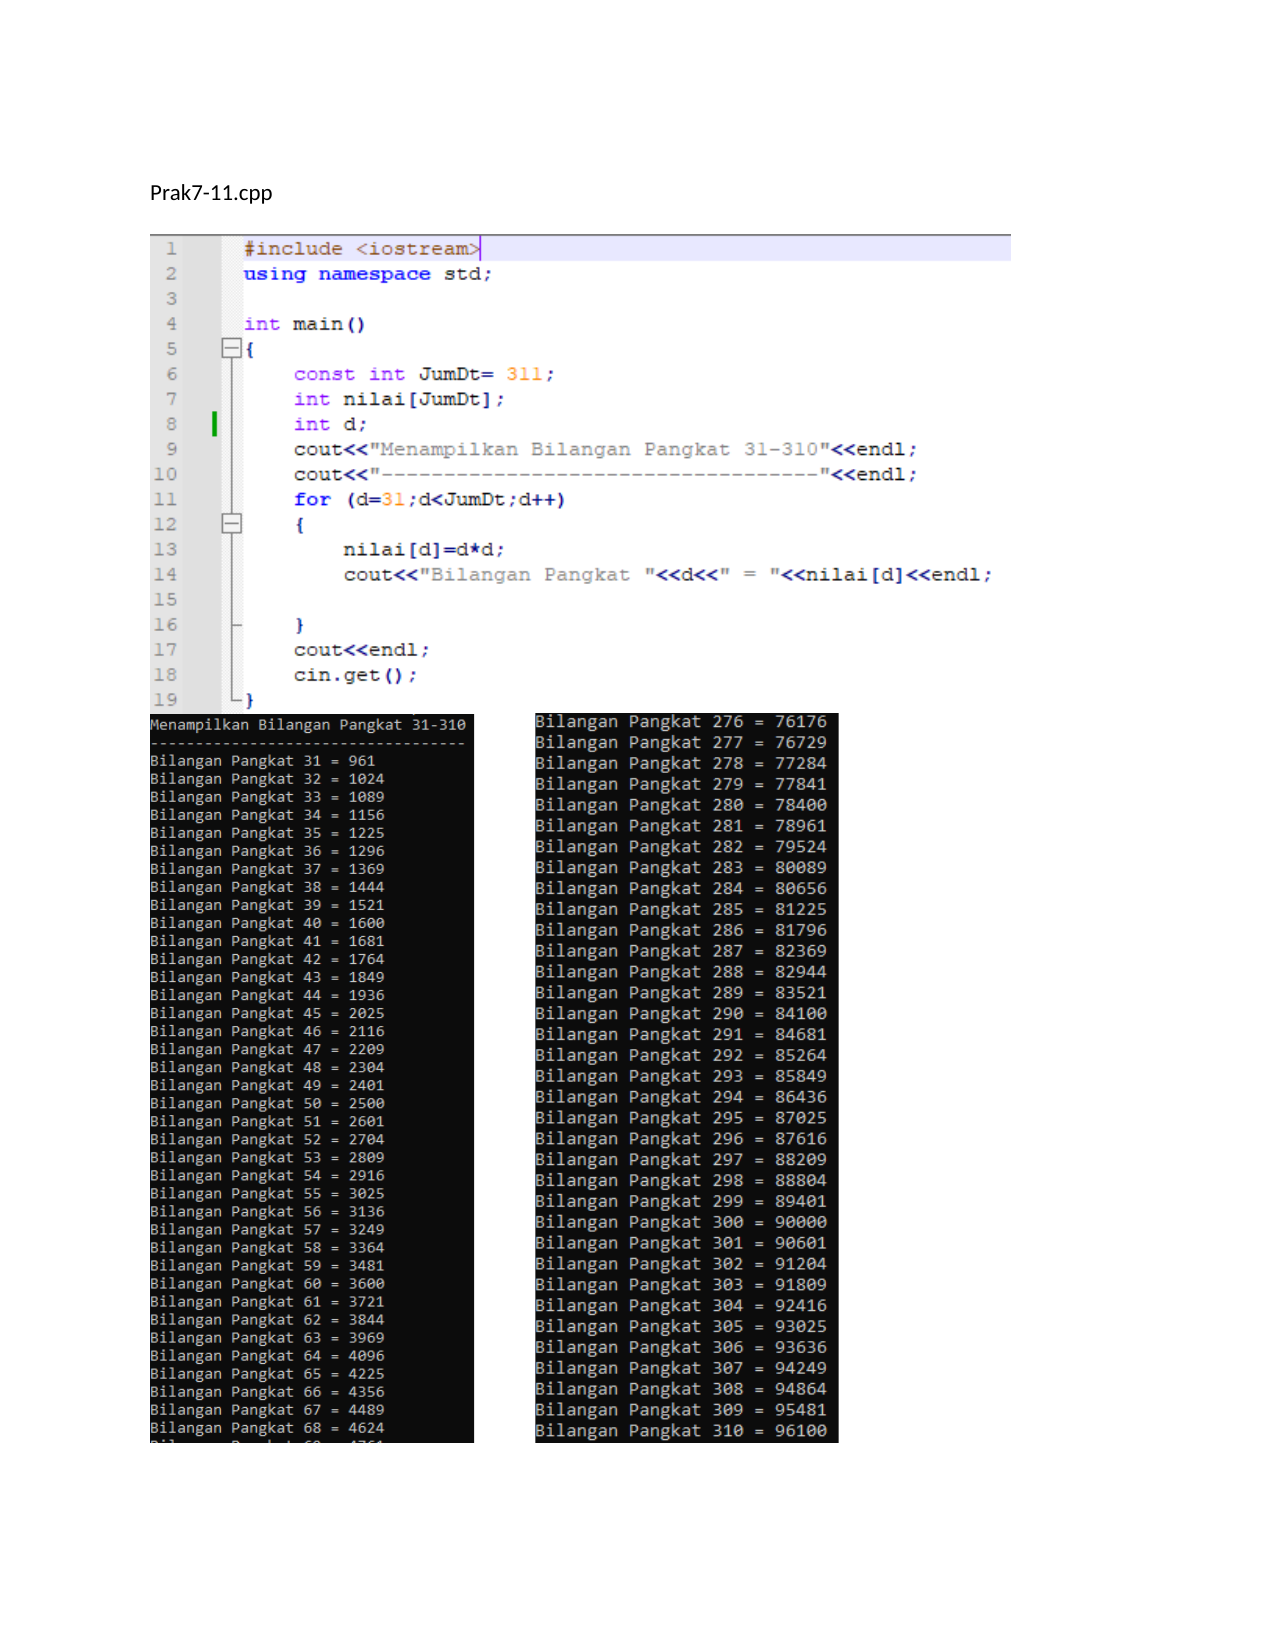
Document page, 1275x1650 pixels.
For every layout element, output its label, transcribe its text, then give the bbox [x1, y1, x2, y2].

picture [150, 234, 1011, 1443]
text Prak7-11.cpp [150, 178, 1125, 206]
